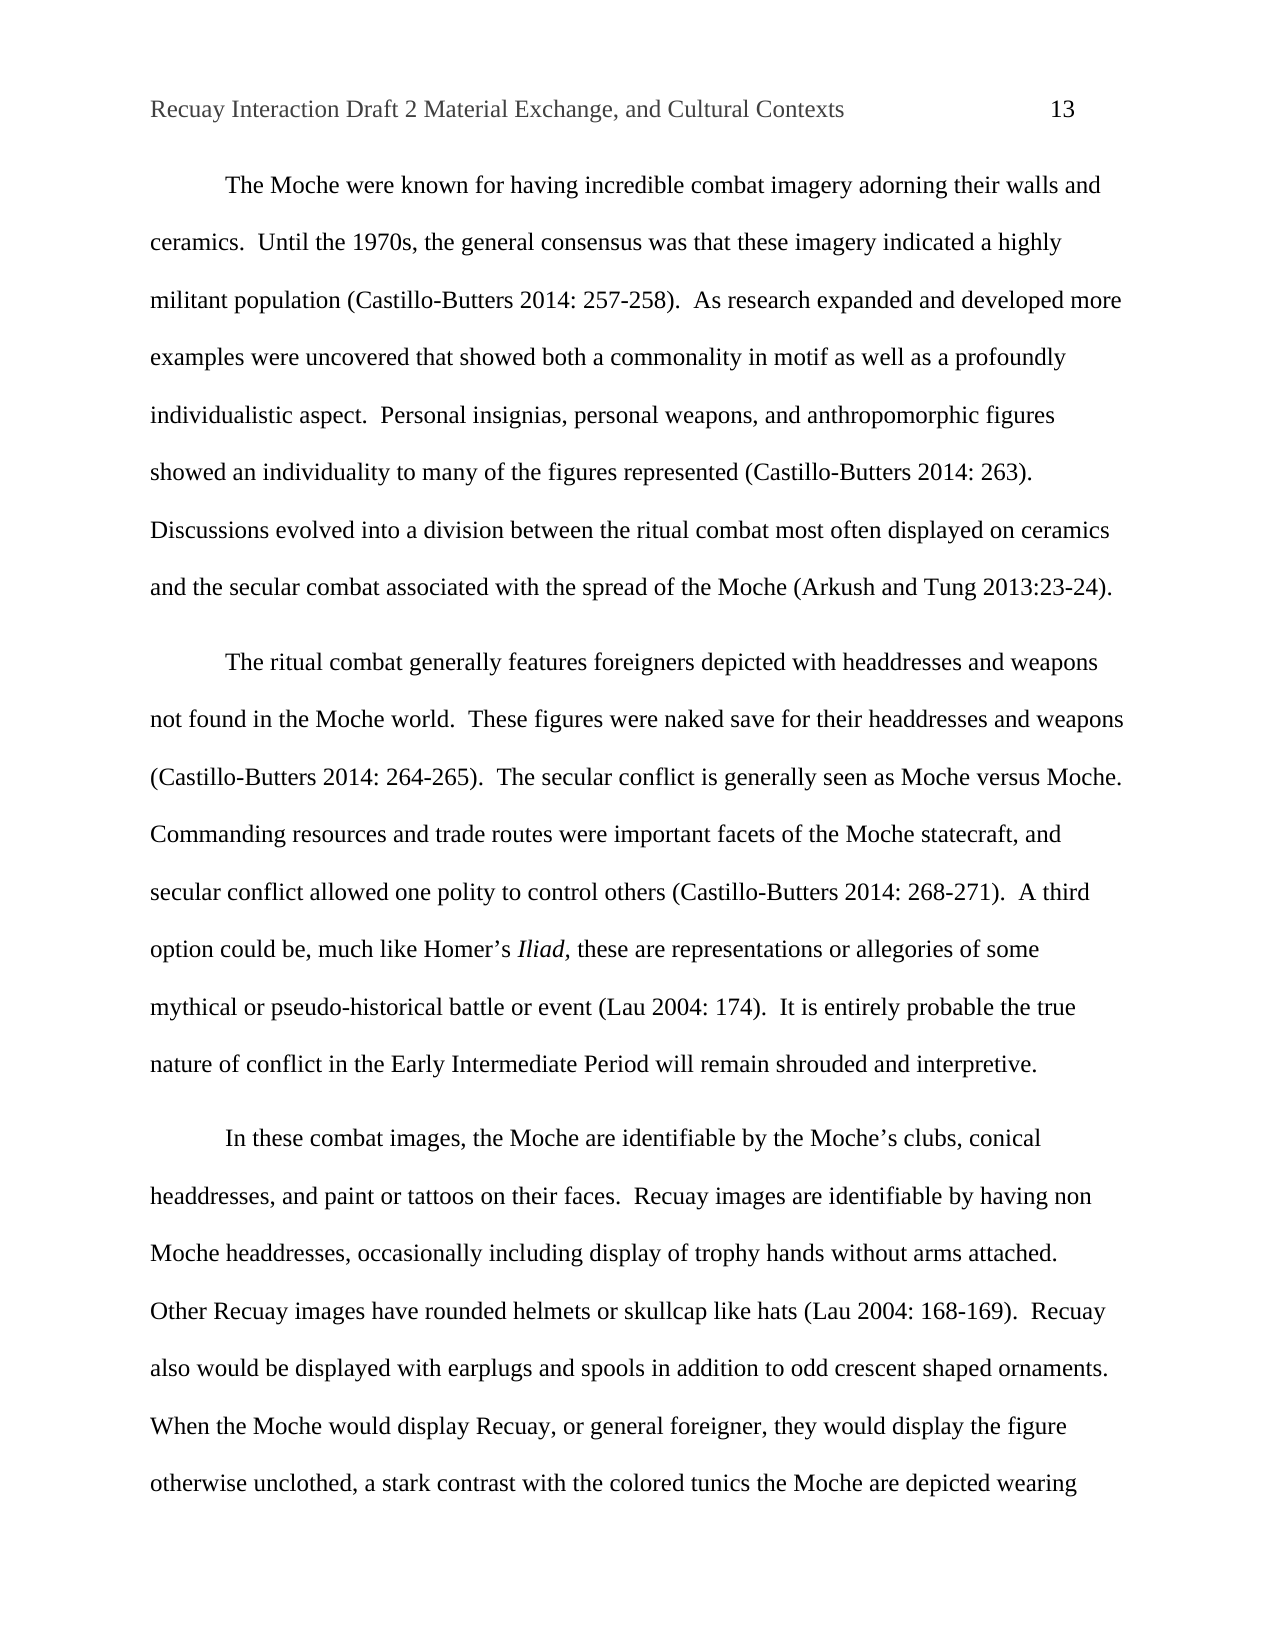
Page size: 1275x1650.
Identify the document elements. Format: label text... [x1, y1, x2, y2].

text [150, 1123, 1125, 1497]
text The Moche were known for having incredible combat imagery adorning their walls and ceramics. Until the 1970s, the general consensus was that these imagery indicated a highly militant population (Castillo-Butters 2014: 257-258). As research expanded and developed more examples were uncovered that showed both a commonality in motif as well as a profoundly individualistic aspect. Personal insignias, personal weapons, and anthropomorphic figures showed an individuality to many of the figures represented (Castillo-Butters 2014: 263). Discussions evolved into a division between the ritual combat most often displayed on ceramics and the secular combat associated with the spread of the Moche (Arkush and Tung 2013:23-24). [150, 170, 1125, 601]
text The ritual combat generally features foreigners depicted with headdresses and weapons not found in the Moche world. These figures were naked save for their headdresses and weapons (Castillo-Butters 2014: 264-265). The secular conflict is generally seen as Moche versus Moche. Commanding resources and trade routes were important facets of the Moche statecraft, and secular conflict allowed one polity to control others (Castillo-Butters 2014: 268-271). A third option could be, much like Homer’s Iliad, these are representations or allegories of some mythical or pseudo-historical battle or event (Lau 2004: 174). It is entirely probable the true nature of conflict in the Early Intermediate Period will remain shrouded and interpretive. [150, 647, 1125, 1078]
